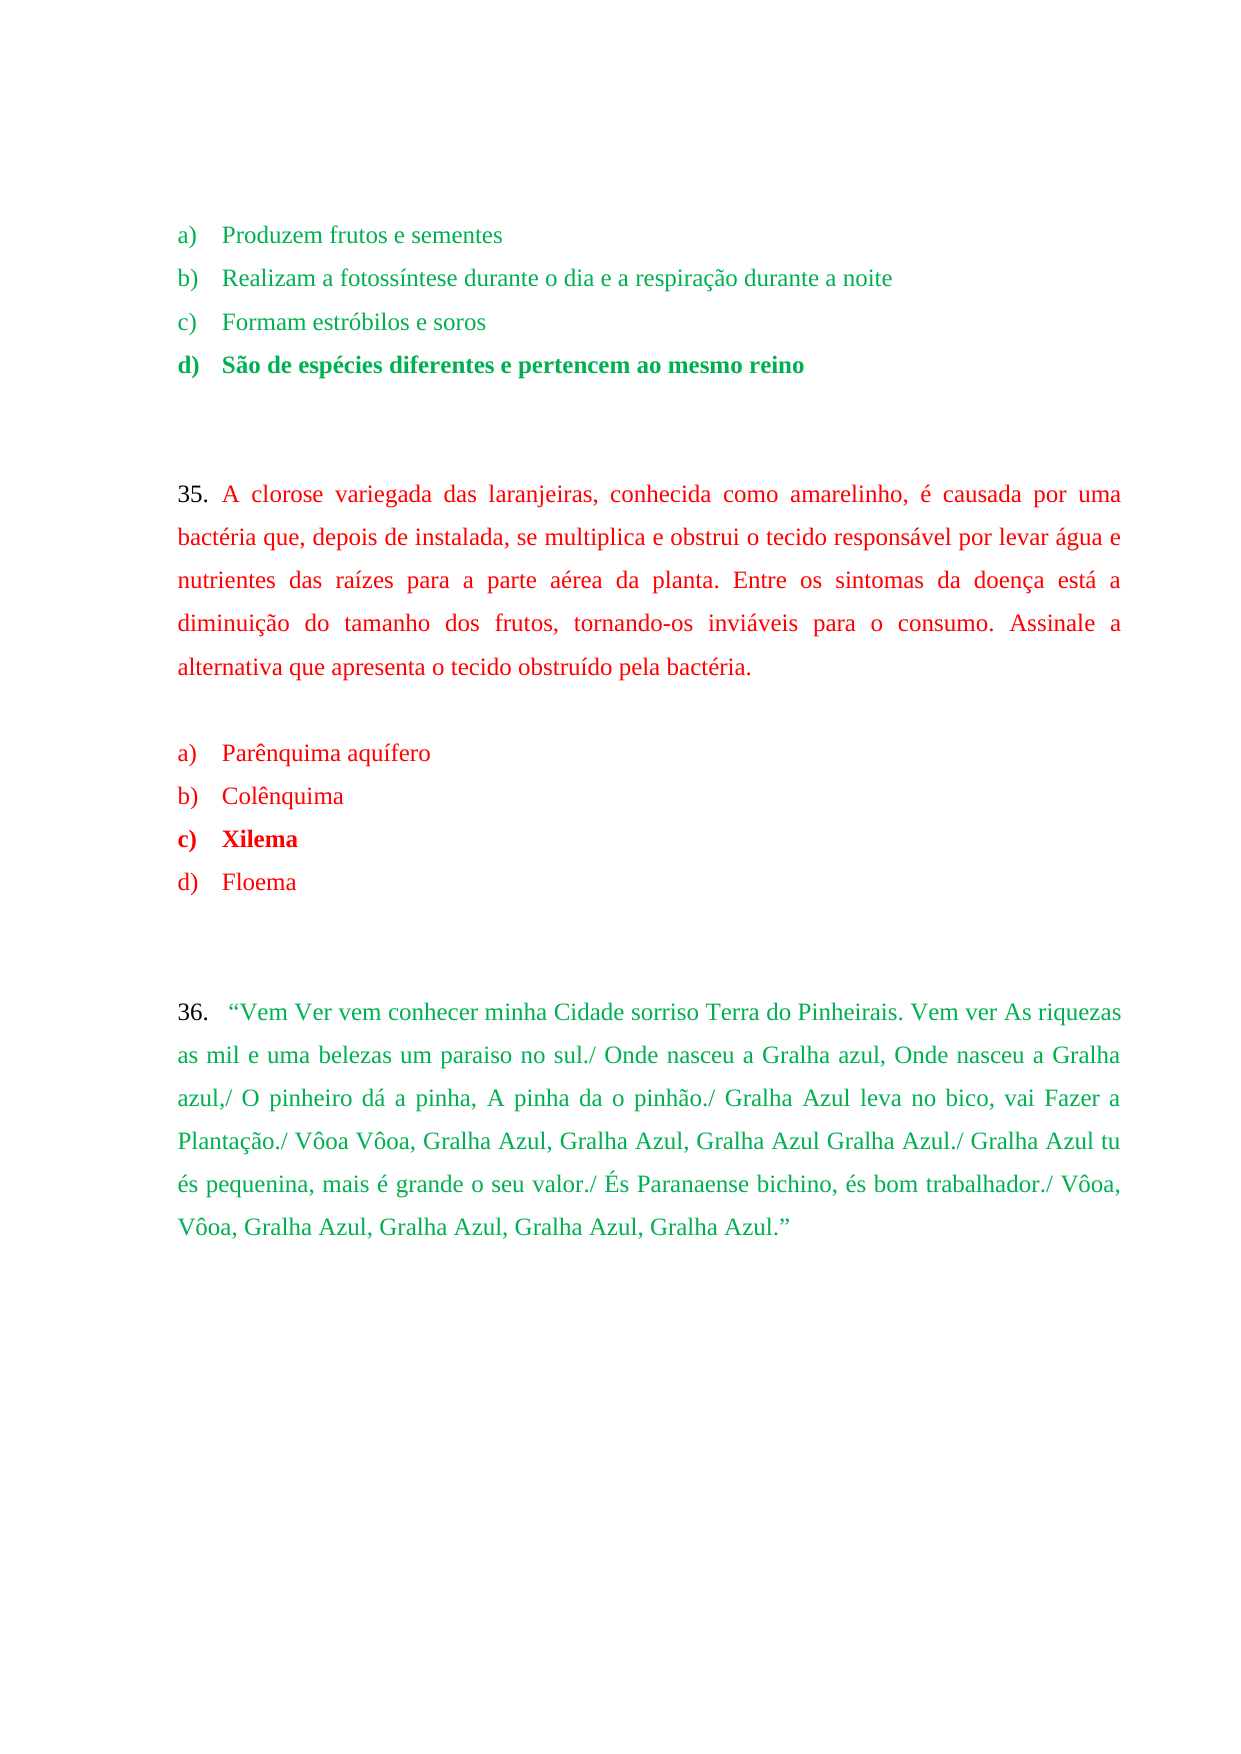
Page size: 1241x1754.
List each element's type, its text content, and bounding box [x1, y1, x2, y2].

list São de espécies diferentes e pertencem ao mesmo reino [177, 350, 1122, 378]
list “Vem Ver vem conhecer minha Cidade sorriso Terra do Pinheirais. Vem ver As riquezas as mil e uma belezas um paraiso no sul./ Onde nasceu a Gralha azul, Onde nasceu a Gralha azul,/ O pinheiro dá a pinha, A pinha da o pinhão./ Gralha Azul leva no bico, vai Fazer a Plantação./ Vôoa Vôoa, Gralha Azul, Gralha Azul, Gralha Azul Gralha Azul./ Gralha Azul tu és pequenina, mais é grande o seu valor./ És Paranaense bichino, és bom trabalhador./ Vôoa, Vôoa, Gralha Azul, Gralha Azul, Gralha Azul, Gralha Azul.” [177, 997, 1122, 1241]
list Formam estróbilos e soros [177, 307, 1122, 335]
list A clorose variegada das laranjeiras, conhecida como amarelinho, é causada por uma bactéria que, depois de instalada, se multiplica e obstrui o tecido responsável por levar água e nutrientes das raízes para a parte aérea da planta. Entre os sintomas da doença está a diminuição do tamanho dos frutos, tornando-os inviáveis para o consumo. Assinale a alternativa que apresenta o tecido obstruído pela bactéria. [177, 479, 1122, 680]
list Xilema [177, 824, 1122, 853]
list Parênquima aquífero [177, 738, 1122, 767]
list Produzem frutos e sementes [177, 220, 1122, 249]
list Colênquima [177, 781, 1122, 810]
list Floema [177, 867, 1122, 896]
list Realizam a fotossíntese durante o dia e a respiração durante a noite [177, 263, 1122, 292]
